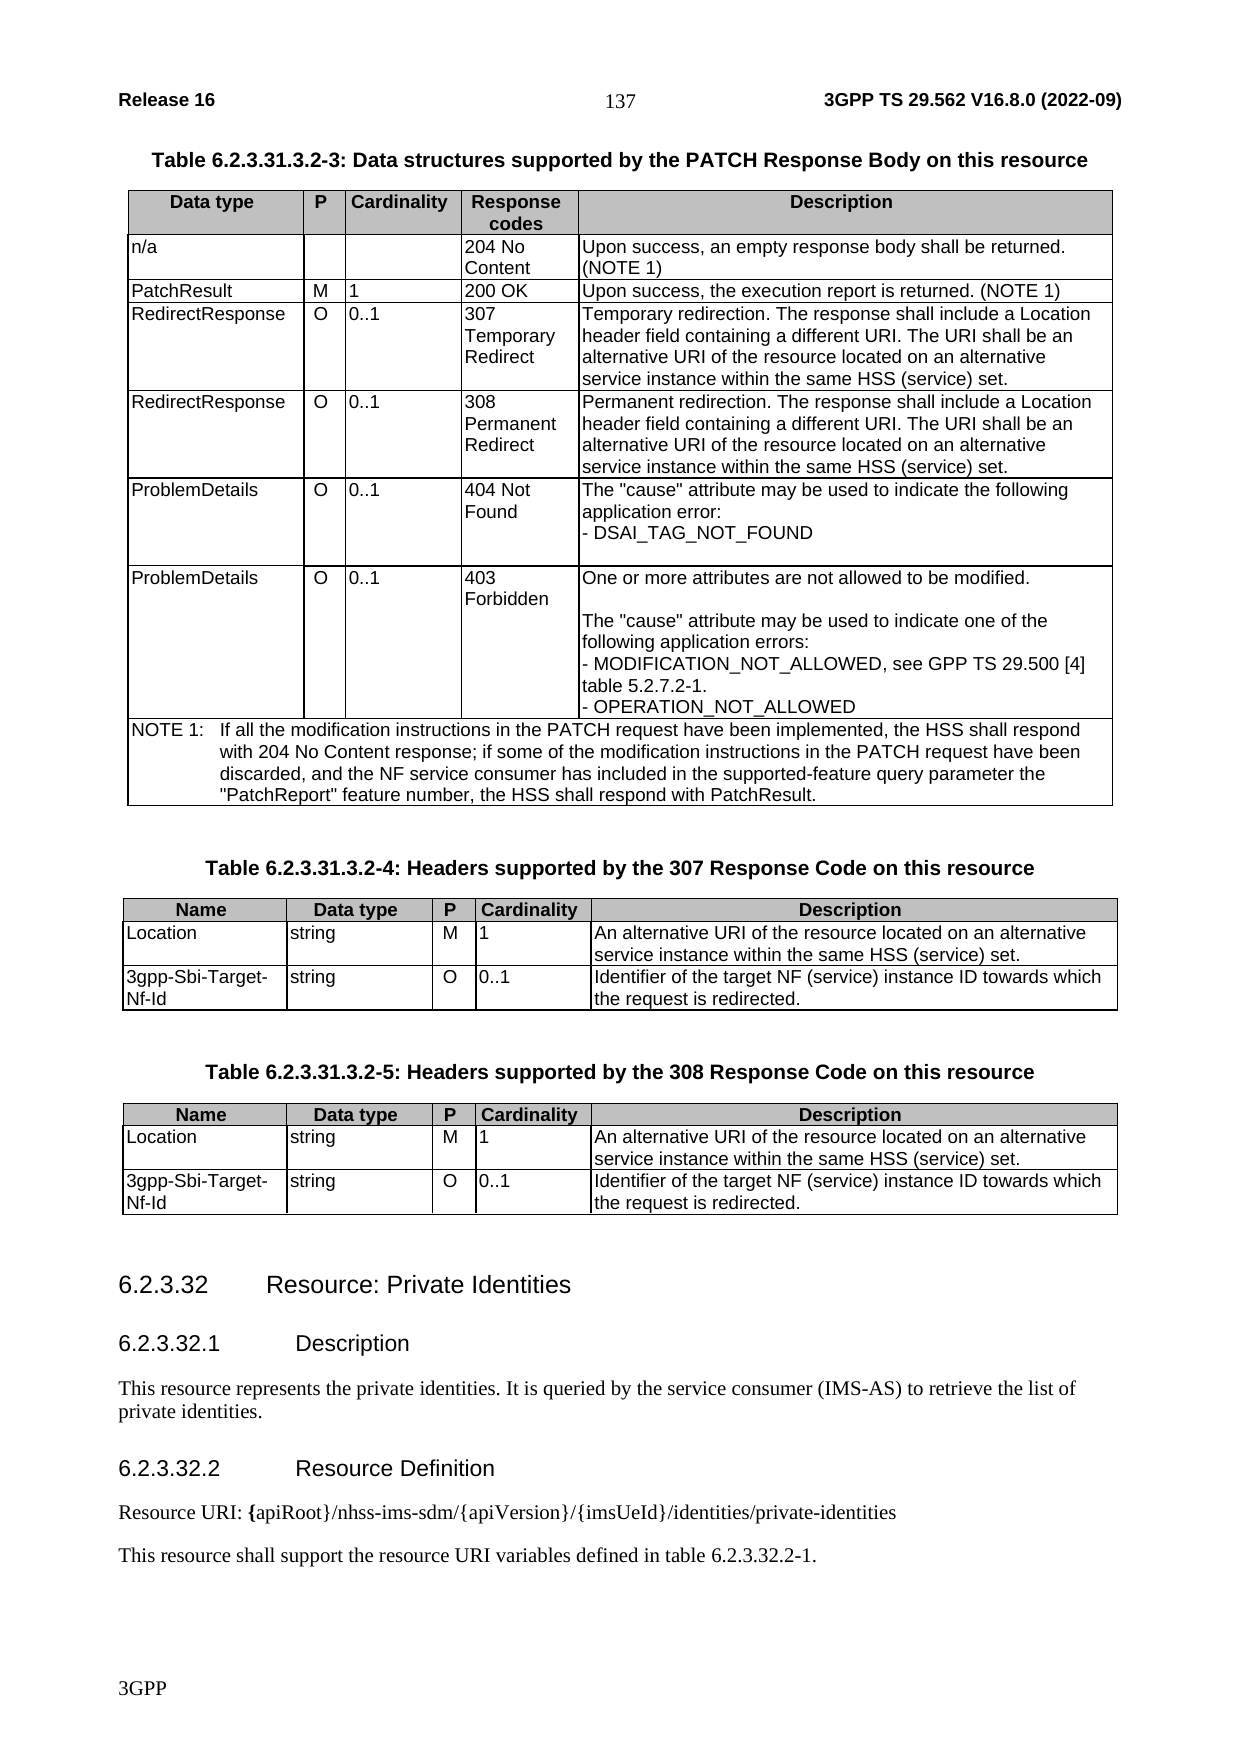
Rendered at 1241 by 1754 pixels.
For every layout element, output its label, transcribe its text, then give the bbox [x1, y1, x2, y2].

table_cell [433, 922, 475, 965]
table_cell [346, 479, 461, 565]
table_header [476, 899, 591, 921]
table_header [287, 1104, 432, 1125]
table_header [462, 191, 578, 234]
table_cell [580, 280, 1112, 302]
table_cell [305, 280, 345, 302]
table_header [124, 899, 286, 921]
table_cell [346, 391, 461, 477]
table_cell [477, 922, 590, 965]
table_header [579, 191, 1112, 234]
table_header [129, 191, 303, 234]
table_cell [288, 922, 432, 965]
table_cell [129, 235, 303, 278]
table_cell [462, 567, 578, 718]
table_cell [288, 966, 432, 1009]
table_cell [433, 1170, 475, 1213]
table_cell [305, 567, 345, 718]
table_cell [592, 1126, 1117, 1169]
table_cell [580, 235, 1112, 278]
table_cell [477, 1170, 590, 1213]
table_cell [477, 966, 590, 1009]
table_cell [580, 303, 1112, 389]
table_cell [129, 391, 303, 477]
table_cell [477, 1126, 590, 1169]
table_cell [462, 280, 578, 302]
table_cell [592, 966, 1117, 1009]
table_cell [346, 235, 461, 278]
subtitle 6.2.3.32.2 Resource Definition [118, 1455, 1122, 1481]
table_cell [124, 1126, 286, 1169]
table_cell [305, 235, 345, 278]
text This resource shall support the resource URI variables defined in table 6.2.3.32.2-1. [118, 1543, 1122, 1567]
text This resource represents the private identities. It is queried by the service consumer (IMS-AS) to retrieve the list of private identities. [118, 1375, 1122, 1423]
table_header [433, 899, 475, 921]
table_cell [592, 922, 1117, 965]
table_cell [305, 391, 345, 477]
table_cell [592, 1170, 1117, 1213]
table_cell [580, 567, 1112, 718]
text Resource URI: {apiRoot}/nhss-ims-sdm/{apiVersion}/{imsUeId}/identities/private-identities [118, 1500, 1122, 1524]
text Table 6.2.3.31.3.2-5: Headers supported by the 308 Response Code on this resource [118, 1060, 1122, 1084]
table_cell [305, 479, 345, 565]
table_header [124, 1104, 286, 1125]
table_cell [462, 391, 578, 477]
text Table 6.2.3.31.3.2-4: Headers supported by the 307 Response Code on this resource [118, 856, 1122, 879]
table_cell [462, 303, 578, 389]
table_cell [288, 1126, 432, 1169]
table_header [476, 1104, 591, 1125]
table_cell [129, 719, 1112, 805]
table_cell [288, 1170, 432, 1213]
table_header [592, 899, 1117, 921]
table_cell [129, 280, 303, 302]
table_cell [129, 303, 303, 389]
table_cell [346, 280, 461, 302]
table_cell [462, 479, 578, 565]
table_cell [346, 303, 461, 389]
text Table 6.2.3.31.3.2-3: Data structures supported by the PATCH Response Body on this resource [118, 147, 1122, 171]
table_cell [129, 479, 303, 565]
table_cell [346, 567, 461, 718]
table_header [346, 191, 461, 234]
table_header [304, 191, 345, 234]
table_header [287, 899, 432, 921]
subtitle 6.2.3.32 Resource: Private Identities [118, 1270, 1122, 1299]
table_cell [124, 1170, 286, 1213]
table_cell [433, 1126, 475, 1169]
subtitle 6.2.3.32.1 Description [118, 1330, 1122, 1357]
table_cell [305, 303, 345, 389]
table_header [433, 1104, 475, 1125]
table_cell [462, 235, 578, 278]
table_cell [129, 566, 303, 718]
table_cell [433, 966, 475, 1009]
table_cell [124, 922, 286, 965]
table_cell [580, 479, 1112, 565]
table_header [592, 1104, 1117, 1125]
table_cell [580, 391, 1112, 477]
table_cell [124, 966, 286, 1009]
